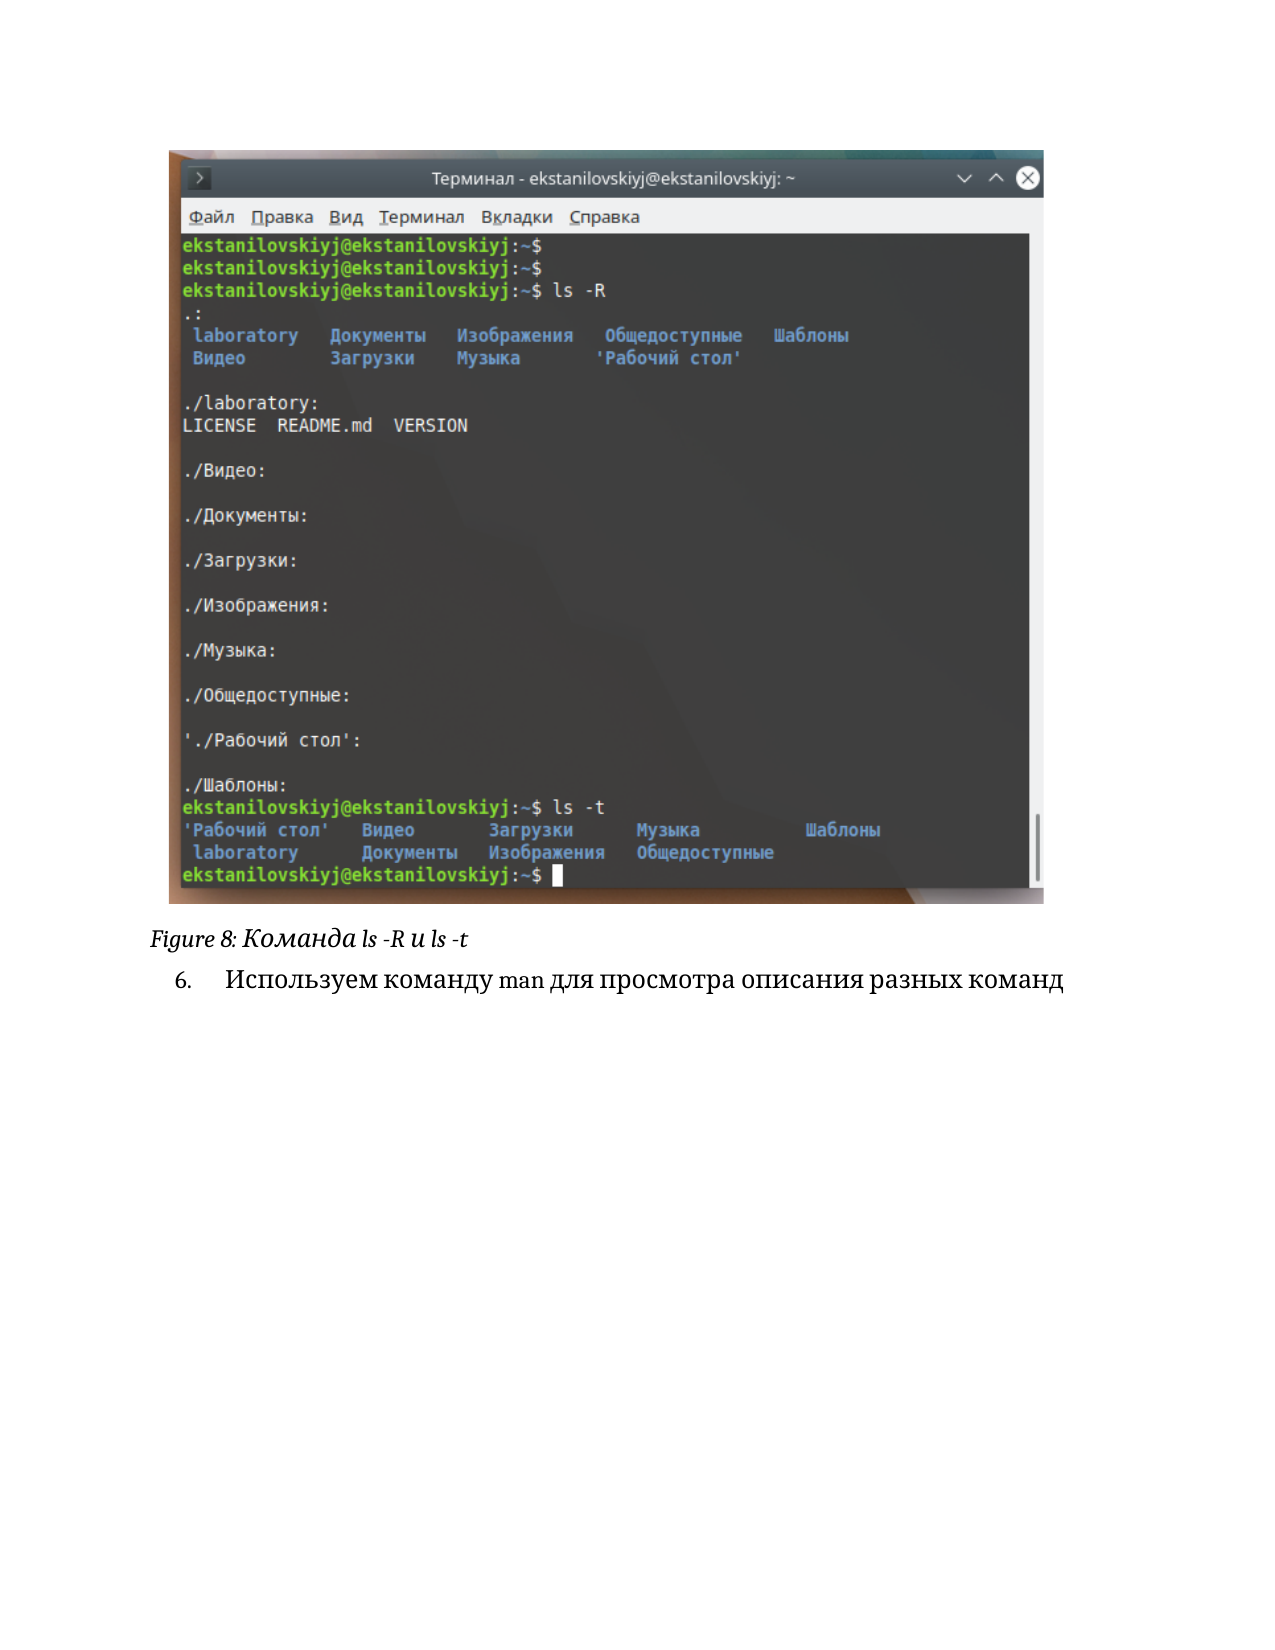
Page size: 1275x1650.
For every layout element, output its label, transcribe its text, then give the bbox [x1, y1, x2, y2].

list Используем команду man для просмотра описания разных команд [175, 966, 1125, 994]
text Figure 8: Команда ls -R и ls -t [150, 924, 1125, 953]
picture [168, 150, 1044, 904]
